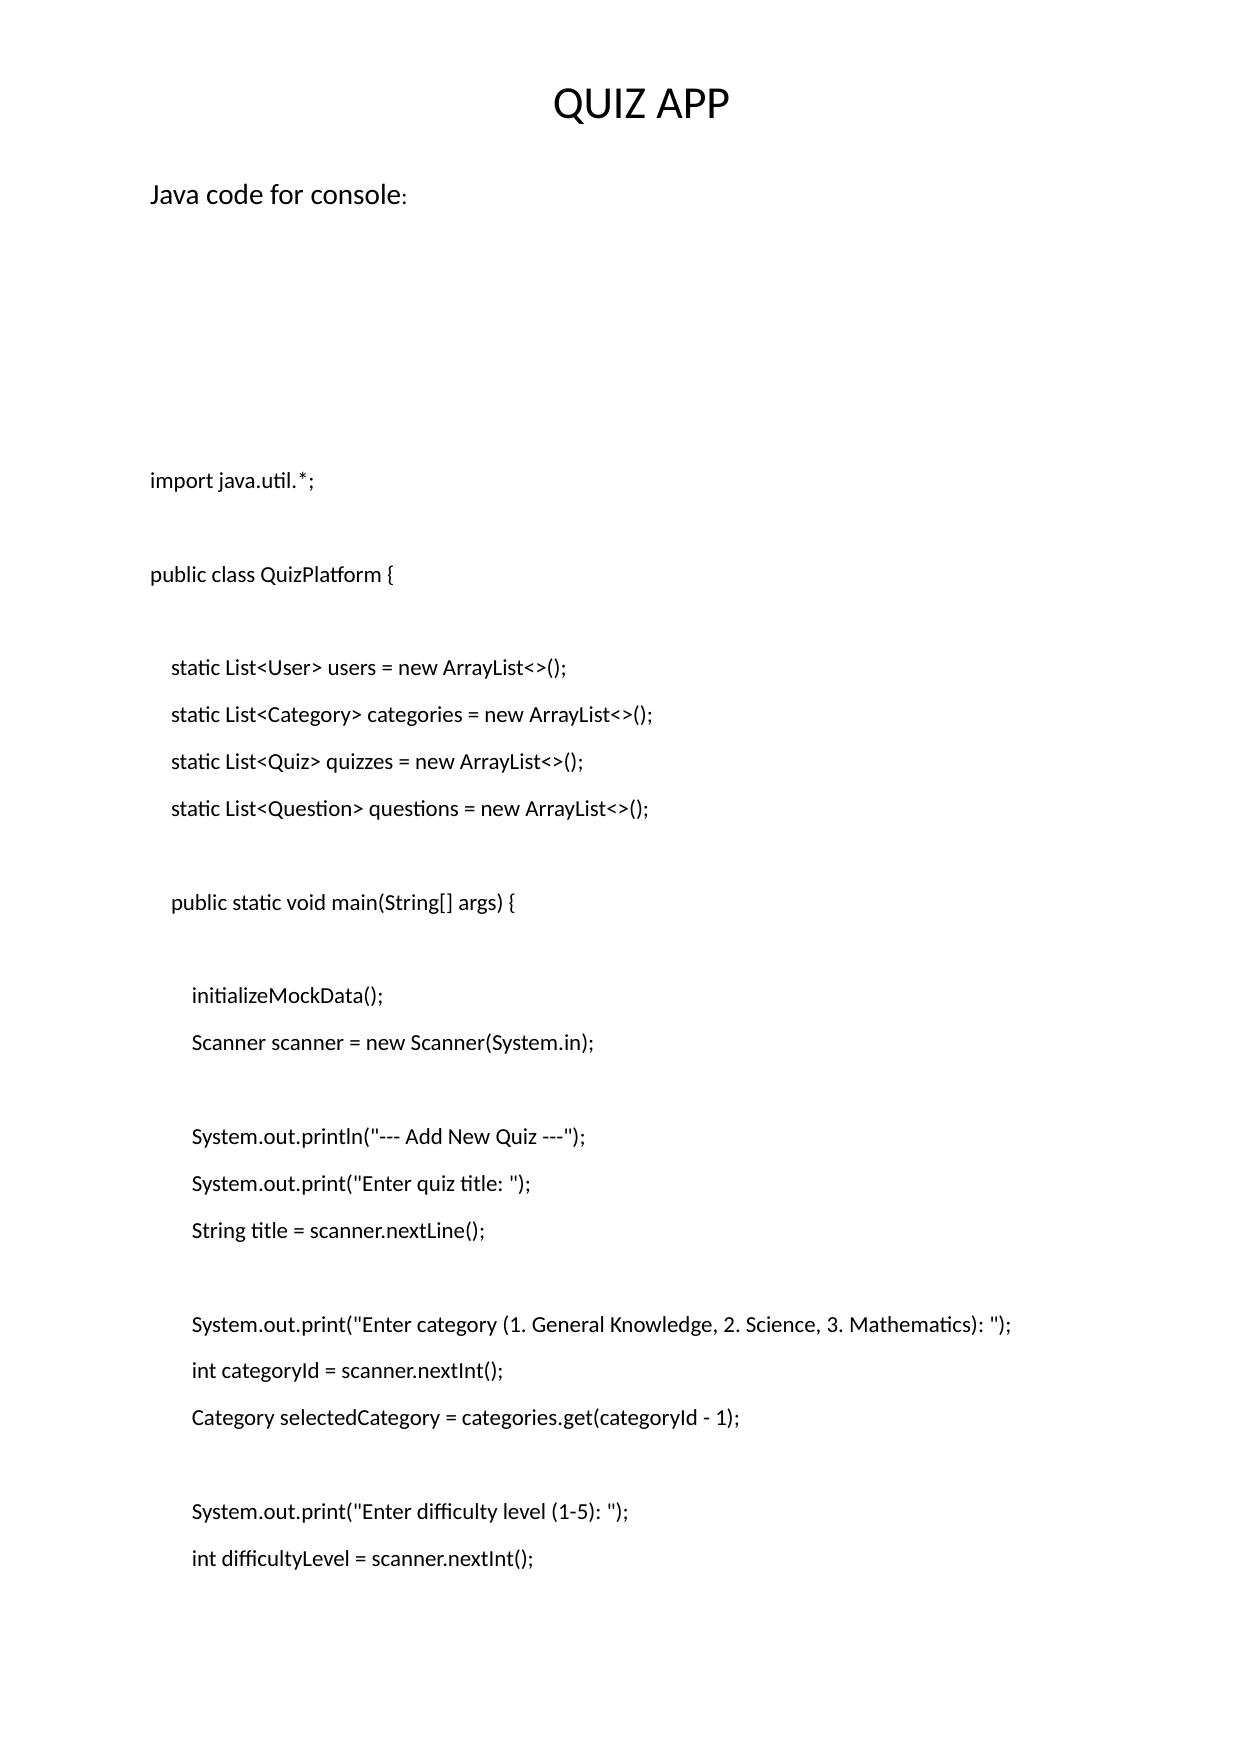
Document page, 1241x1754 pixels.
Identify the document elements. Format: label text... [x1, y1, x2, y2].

text public static void main(String[] args) { [150, 888, 1090, 916]
text static List<Category> categories = new ArrayList<>(); [150, 700, 1090, 728]
text Java code for console: [150, 176, 1090, 212]
text static List<Question> questions = new ArrayList<>(); [150, 794, 1090, 822]
text static List<User> users = new ArrayList<>(); [150, 653, 1090, 681]
text initializeMockData(); [150, 982, 1090, 1009]
text int difficultyLevel = scanner.nextInt(); [150, 1544, 1090, 1572]
text import java.util.*; [150, 466, 1090, 494]
text System.out.print("Enter difficulty level (1-5): "); [150, 1497, 1090, 1525]
text static List<Quiz> quizzes = new ArrayList<>(); [150, 747, 1090, 775]
text int categoryId = scanner.nextInt(); [150, 1357, 1090, 1384]
text Category selectedCategory = categories.get(categoryId - 1); [150, 1403, 1090, 1431]
text Scanner scanner = new Scanner(System.in); [150, 1028, 1090, 1056]
text System.out.print("Enter category (1. General Knowledge, 2. Science, 3. Mathematics): "); [150, 1310, 1090, 1338]
text public class QuizPlatform { [150, 560, 1090, 588]
text String title = scanner.nextLine(); [150, 1216, 1090, 1244]
text System.out.println("--- Add New Quiz ---"); [150, 1122, 1090, 1150]
text System.out.print("Enter quiz title: "); [150, 1169, 1090, 1197]
